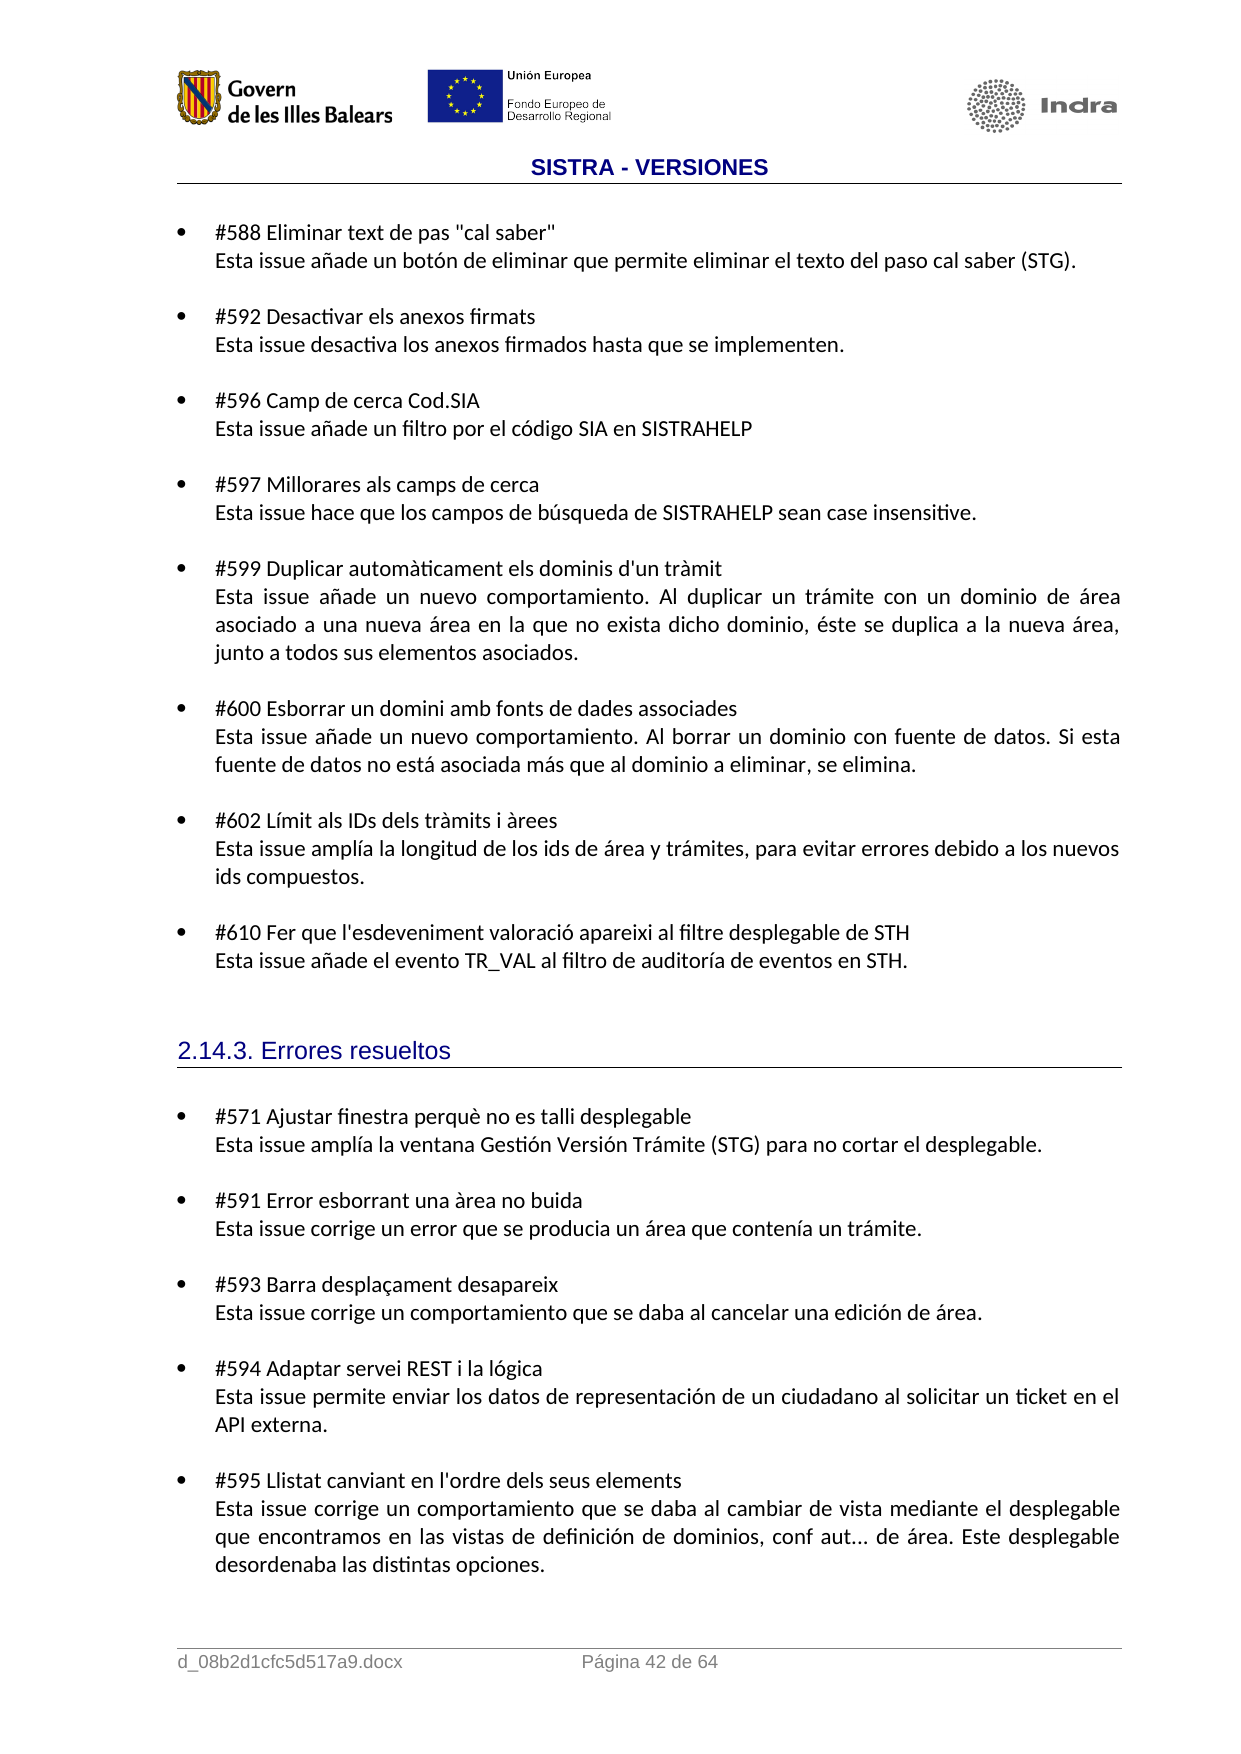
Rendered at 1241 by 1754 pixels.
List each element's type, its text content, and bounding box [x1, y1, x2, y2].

list #597 Millorares als camps de cerca [177, 470, 1122, 498]
picture [176, 70, 393, 125]
list #593 Barra desplaçament desapareix [177, 1270, 1122, 1298]
list Esta issue añade un nuevo comportamiento. Al duplicar un trámite con un dominio de área asociado a una nueva área en la que no exista dicho dominio, éste se duplica a la nueva área, junto a todos sus elementos asociados. [215, 582, 1122, 666]
list Esta issue hace que los campos de búsqueda de SISTRAHELP sean case insensitive. [215, 498, 1122, 526]
list Esta issue añade un filtro por el código SIA en SISTRAHELP [215, 414, 1122, 442]
list #595 Llistat canviant en l'ordre dels seus elements [177, 1466, 1122, 1494]
list Esta issue amplía la ventana Gestión Versión Trámite (STG) para no cortar el desplegable. [215, 1130, 1122, 1158]
list #599 Duplicar automàticament els dominis d'un tràmit [177, 554, 1122, 582]
list #600 Esborrar un domini amb fonts de dades associades [177, 694, 1122, 722]
list Esta issue añade un nuevo comportamiento. Al borrar un dominio con fuente de datos. Si esta fuente de datos no está asociada más que al dominio a eliminar, se elimina. [215, 722, 1122, 778]
list #594 Adaptar servei REST i la lógica [177, 1354, 1122, 1382]
list #591 Error esborrant una àrea no buida [177, 1186, 1122, 1214]
list #596 Camp de cerca Cod.SIA [177, 386, 1122, 414]
list #610 Fer que l'esdeveniment valoració apareixi al filtre desplegable de STH [177, 918, 1122, 946]
list #592 Desactivar els anexos firmats [177, 302, 1122, 330]
list Esta issue añade el evento TR_VAL al filtro de auditoría de eventos en STH. [215, 946, 1122, 974]
list Esta issue permite enviar los datos de representación de un ciudadano al solicitar un ticket en el API externa. [215, 1382, 1122, 1438]
list Esta issue desactiva los anexos firmados hasta que se implementen. [215, 330, 1122, 358]
list Esta issue corrige un comportamiento que se daba al cambiar de vista mediante el desplegable que encontramos en las vistas de definición de dominios, conf aut... de área. Este desplegable desordenaba las distintas opciones. [215, 1494, 1122, 1578]
list Esta issue añade un botón de eliminar que permite eliminar el texto del paso cal saber (STG). [215, 246, 1122, 274]
list Esta issue amplía la longitud de los ids de área y trámites, para evitar errores debido a los nuevos ids compuestos. [215, 834, 1122, 890]
list #588 Eliminar text de pas "cal saber" [177, 218, 1122, 246]
list Esta issue corrige un error que se producia un área que contenía un trámite. [215, 1214, 1122, 1242]
list #602 Límit als IDs dels tràmits i àrees [177, 806, 1122, 834]
subtitle Errores resueltos [177, 1036, 1122, 1067]
list Esta issue corrige un comportamiento que se daba al cancelar una edición de área. [215, 1298, 1122, 1326]
picture [421, 67, 611, 125]
list #571 Ajustar finestra perquè no es talli desplegable [177, 1102, 1122, 1130]
